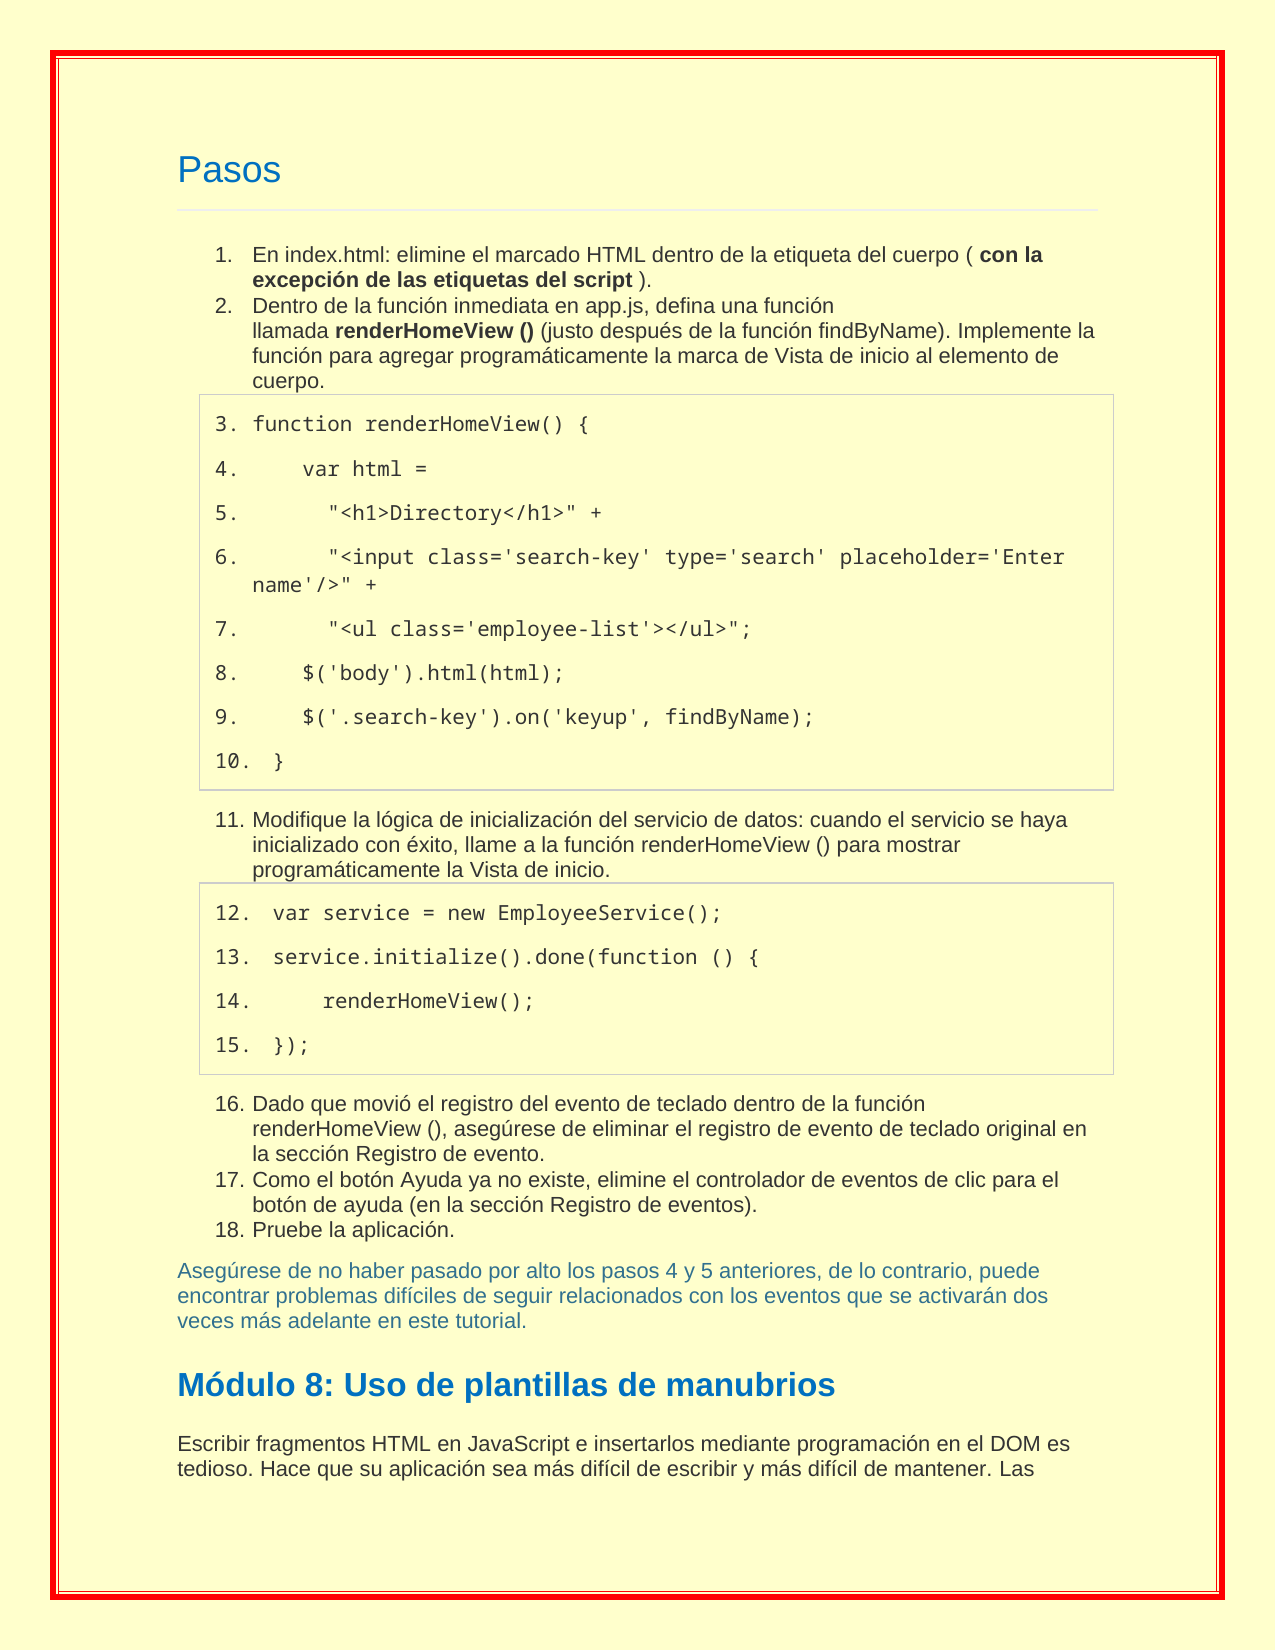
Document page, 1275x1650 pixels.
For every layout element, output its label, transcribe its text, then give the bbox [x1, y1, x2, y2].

subtitle Módulo 8: Uso de plantillas de manubrios [177, 1364, 1098, 1403]
list "<ul class='employee-list'></ul>"; [200, 598, 1113, 642]
list "<input class='search-key' type='search' placeholder='Enter name'/>" + [200, 526, 1113, 598]
list Dentro de la función inmediata en app.js, defina una función llamada renderHomeView () (justo después de la función findByName). Implemente la función para agregar programáticamente la marca de Vista de inicio al elemento de cuerpo. [214, 293, 1098, 393]
list service.initialize().done(function () { [200, 926, 1113, 970]
list $('body').html(html); [200, 642, 1113, 686]
list } [200, 730, 1113, 789]
list var service = new EmployeeService(); [200, 884, 1113, 926]
list Modifique la lógica de inicialización del servicio de datos: cuando el servicio se haya inicializado con éxito, llame a la función renderHomeView () para mostrar programáticamente la Vista de inicio. [214, 807, 1098, 882]
list Como el botón Ayuda ya no existe, elimine el controlador de eventos de clic para el botón de ayuda (en la sección Registro de eventos). [214, 1166, 1098, 1217]
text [177, 1431, 1098, 1481]
list var html = [200, 437, 1113, 482]
list Pruebe la aplicación. [214, 1217, 1098, 1242]
list $('.search-key').on('keyup', findByName); [200, 686, 1113, 730]
text Asegúrese de no haber pasado por alto los pasos 4 y 5 anteriores, de lo contrario, puede encontrar problemas difíciles de seguir relacionados con los eventos que se activarán dos veces más adelante en este tutorial. [177, 1258, 1098, 1333]
list }); [200, 1014, 1113, 1074]
list En index.html: elimine el marcado HTML dentro de la etiqueta del cuerpo ( con la excepción de las etiquetas del script ). [214, 242, 1098, 293]
subtitle Pasos [177, 147, 1098, 209]
list "<h1>Directory</h1>" + [200, 482, 1113, 526]
list Dado que movió el registro del evento de teclado dentro de la función renderHomeView (), asegúrese de eliminar el registro de evento de teclado original en la sección Registro de evento. [214, 1091, 1098, 1166]
list function renderHomeView() { [200, 395, 1113, 437]
list renderHomeView(); [200, 970, 1113, 1014]
